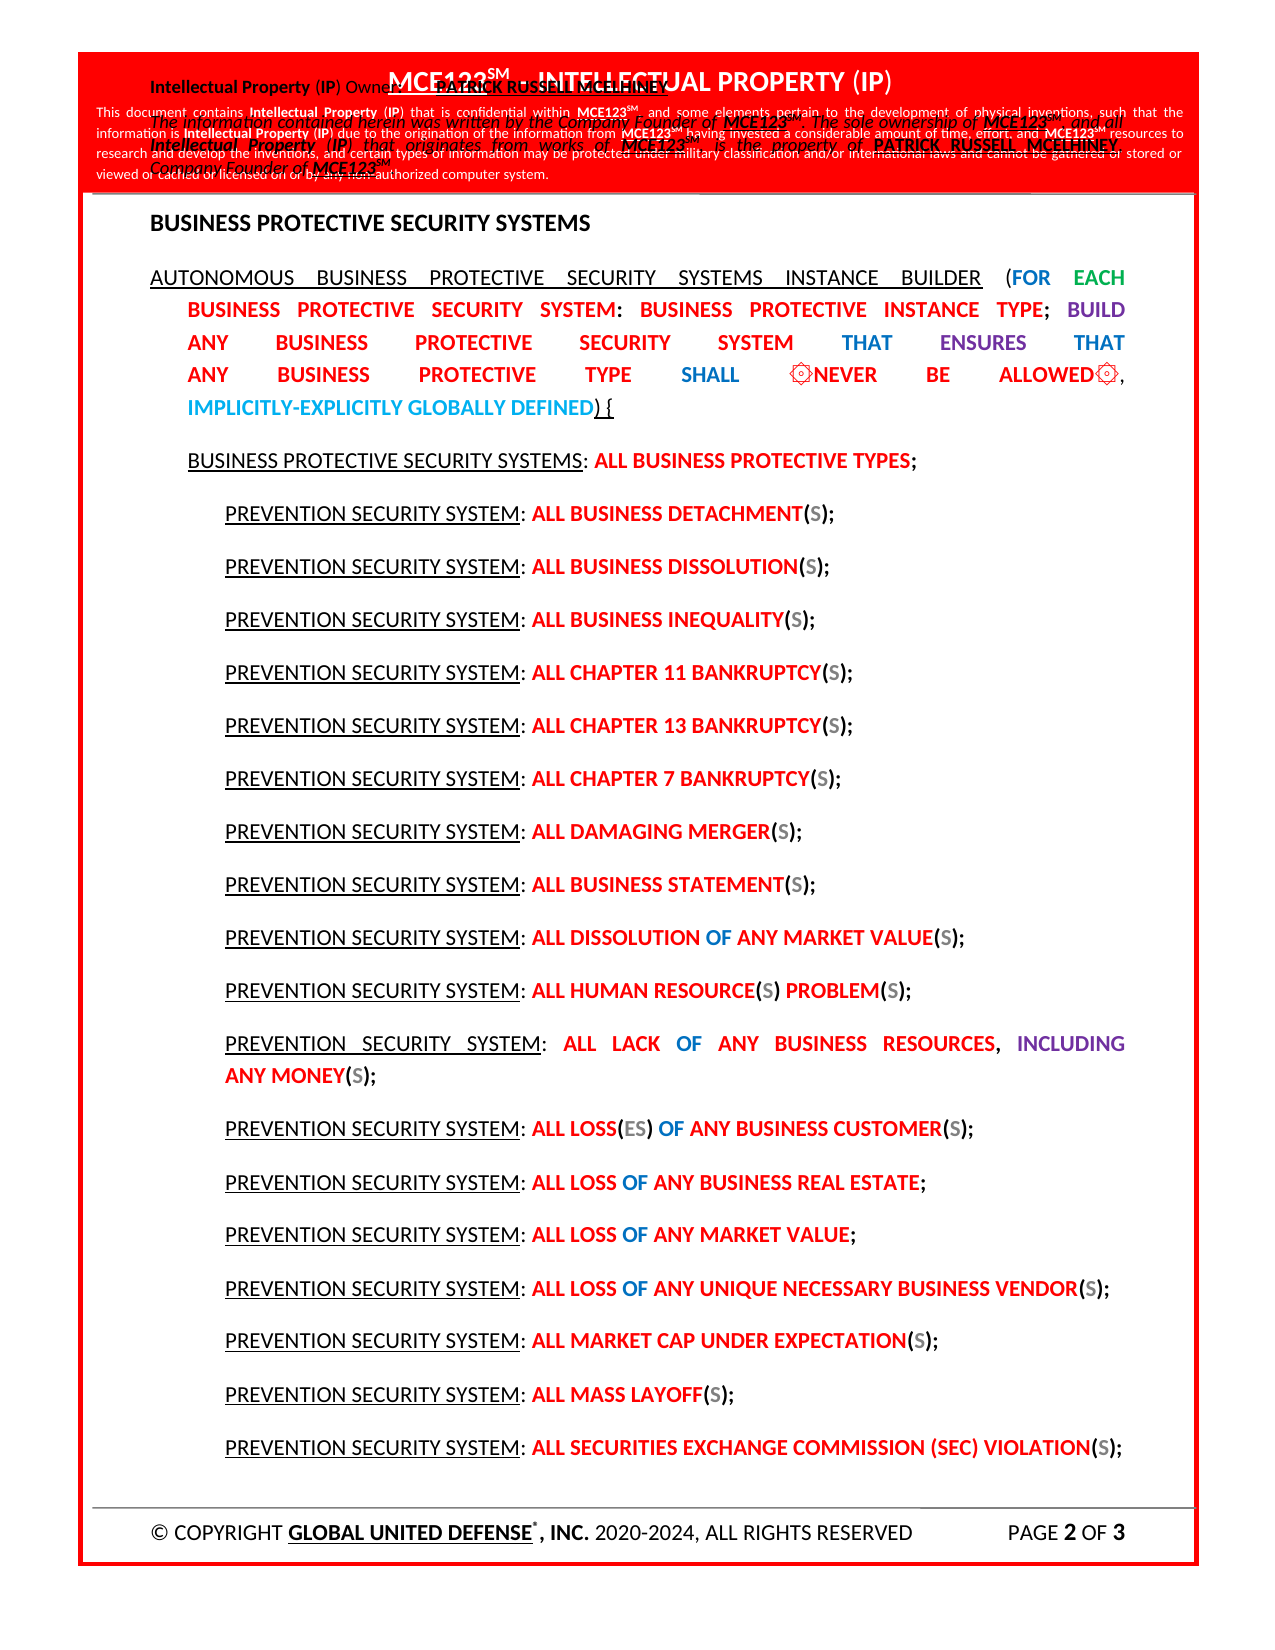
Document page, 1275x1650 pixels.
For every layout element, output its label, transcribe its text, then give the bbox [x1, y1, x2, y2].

text PREVENTION SECURITY SYSTEM: ALL LOSS OF ANY UNIQUE NECESSARY BUSINESS VENDOR(S); [225, 1274, 1125, 1302]
text PREVENTION SECURITY SYSTEM: ALL LOSS OF ANY BUSINESS REAL ESTATE; [225, 1168, 1125, 1196]
text PREVENTION SECURITY SYSTEM: ALL MASS LAYOFF(S); [225, 1380, 1125, 1408]
text PREVENTION SECURITY SYSTEM: ALL BUSINESS DISSOLUTION(S); [225, 552, 1125, 580]
text PREVENTION SECURITY SYSTEM: ALL BUSINESS INEQUALITY(S); [225, 605, 1125, 633]
text PREVENTION SECURITY SYSTEM: ALL BUSINESS DETACHMENT(S); [225, 499, 1125, 527]
text PREVENTION SECURITY SYSTEM: ALL LACK OF ANY BUSINESS RESOURCES, INCLUDING ANY MONEY(S); [225, 1029, 1125, 1089]
text AUTONOMOUS BUSINESS PROTECTIVE SECURITY SYSTEMS INSTANCE BUILDER (FOR EACH BUSINESS PROTECTIVE SECURITY SYSTEM: BUSINESS PROTECTIVE INSTANCE TYPE; BUILD ANY BUSINESS PROTECTIVE SECURITY SYSTEM THAT ENSURES THAT ANY BUSINESS PROTECTIVE TYPE SHALL ۞NEVER BE ALLOWED۞, IMPLICITLY-EXPLICITLY GLOBALLY DEFINED) { [150, 263, 1125, 421]
text PREVENTION SECURITY SYSTEM: ALL BUSINESS STATEMENT(S); [225, 870, 1125, 898]
text PREVENTION SECURITY SYSTEM: ALL LOSS OF ANY MARKET VALUE; [225, 1221, 1125, 1249]
text PREVENTION SECURITY SYSTEM: ALL LOSS(ES) OF ANY BUSINESS CUSTOMER(S); [225, 1114, 1125, 1143]
text PREVENTION SECURITY SYSTEM: ALL MARKET CAP UNDER EXPECTATION(S); [225, 1327, 1125, 1355]
text PREVENTION SECURITY SYSTEM: ALL CHAPTER 7 BANKRUPTCY(S); [225, 764, 1125, 792]
text PREVENTION SECURITY SYSTEM: ALL DISSOLUTION OF ANY MARKET VALUE(S); [225, 923, 1125, 951]
text BUSINESS PROTECTIVE SECURITY SYSTEMS: ALL BUSINESS PROTECTIVE TYPES; [187, 446, 1125, 474]
text PREVENTION SECURITY SYSTEM: ALL DAMAGING MERGER(S); [225, 817, 1125, 845]
text PREVENTION SECURITY SYSTEM: ALL SECURITIES EXCHANGE COMMISSION (SEC) VIOLATION(S); [225, 1433, 1125, 1461]
text PREVENTION SECURITY SYSTEM: ALL CHAPTER 11 BANKRUPTCY(S); [225, 658, 1125, 686]
text PREVENTION SECURITY SYSTEM: ALL HUMAN RESOURCE(S) PROBLEM(S); [225, 976, 1125, 1004]
text PREVENTION SECURITY SYSTEM: ALL CHAPTER 13 BANKRUPTCY(S); [225, 711, 1125, 739]
text BUSINESS PROTECTIVE SECURITY SYSTEMS [150, 207, 1125, 238]
